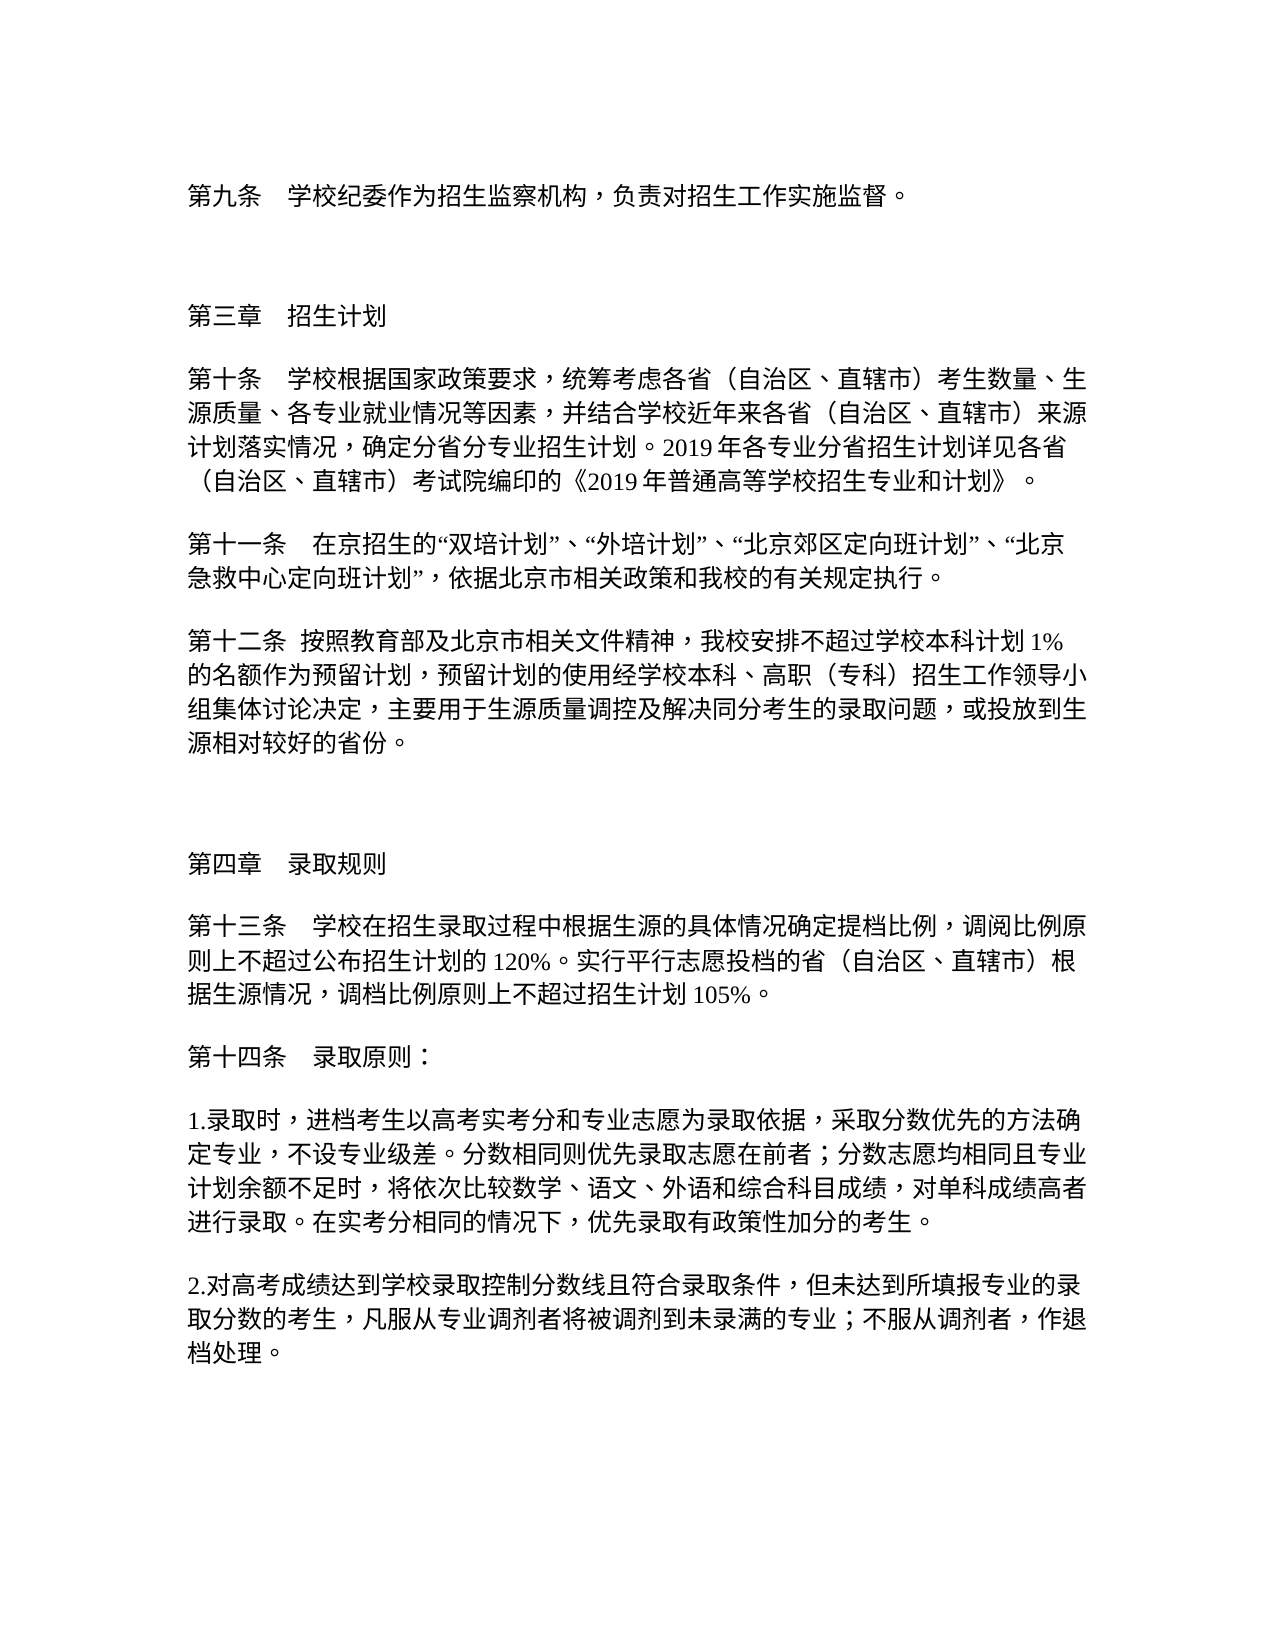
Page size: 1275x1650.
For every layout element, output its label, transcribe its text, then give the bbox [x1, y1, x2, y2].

text 第九条 学校纪委作为招生监察机构，负责对招生工作实施监督。 [187, 179, 1087, 213]
text 1.录取时，进档考生以高考实考分和专业志愿为录取依据，采取分数优先的方法确定专业，不设专业级差。分数相同则优先录取志愿在前者；分数志愿均相同且专业计划余额不足时，将依次比较数学、语文、外语和综合科目成绩，对单科成绩高者进行录取。在实考分相同的情况下，优先录取有政策性加分的考生。 [187, 1103, 1087, 1239]
text 第十二条 按照教育部及北京市相关文件精神，我校安排不超过学校本科计划1%的名额作为预留计划，预留计划的使用经学校本科、高职（专科）招生工作领导小组集体讨论决定，主要用于生源质量调控及解决同分考生的录取问题，或投放到生源相对较好的省份。 [187, 624, 1087, 760]
text 第十三条 学校在招生录取过程中根据生源的具体情况确定提档比例，调阅比例原则上不超过公布招生计划的120%。实行平行志愿投档的省（自治区、直辖市）根据生源情况，调档比例原则上不超过招生计划105%。 [187, 909, 1087, 1011]
text 第十四条 录取原则： [187, 1040, 1087, 1074]
text 第四章 录取规则 [187, 846, 1087, 880]
text 第十条 学校根据国家政策要求，统筹考虑各省（自治区、直辖市）考生数量、生源质量、各专业就业情况等因素，并结合学校近年来各省（自治区、直辖市）来源计划落实情况，确定分省分专业招生计划。2019年各专业分省招生计划详见各省（自治区、直辖市）考试院编印的《2019年普通高等学校招生专业和计划》。 [187, 362, 1087, 498]
text 第十一条 在京招生的“双培计划”、“外培计划”、“北京郊区定向班计划”、“北京急救中心定向班计划”，依据北京市相关政策和我校的有关规定执行。 [187, 527, 1087, 595]
text 2.对高考成绩达到学校录取控制分数线且符合录取条件，但未达到所填报专业的录取分数的考生，凡服从专业调剂者将被调剂到未录满的专业；不服从调剂者，作退档处理。 [187, 1268, 1087, 1370]
text 第三章 招生计划 [187, 299, 1087, 333]
